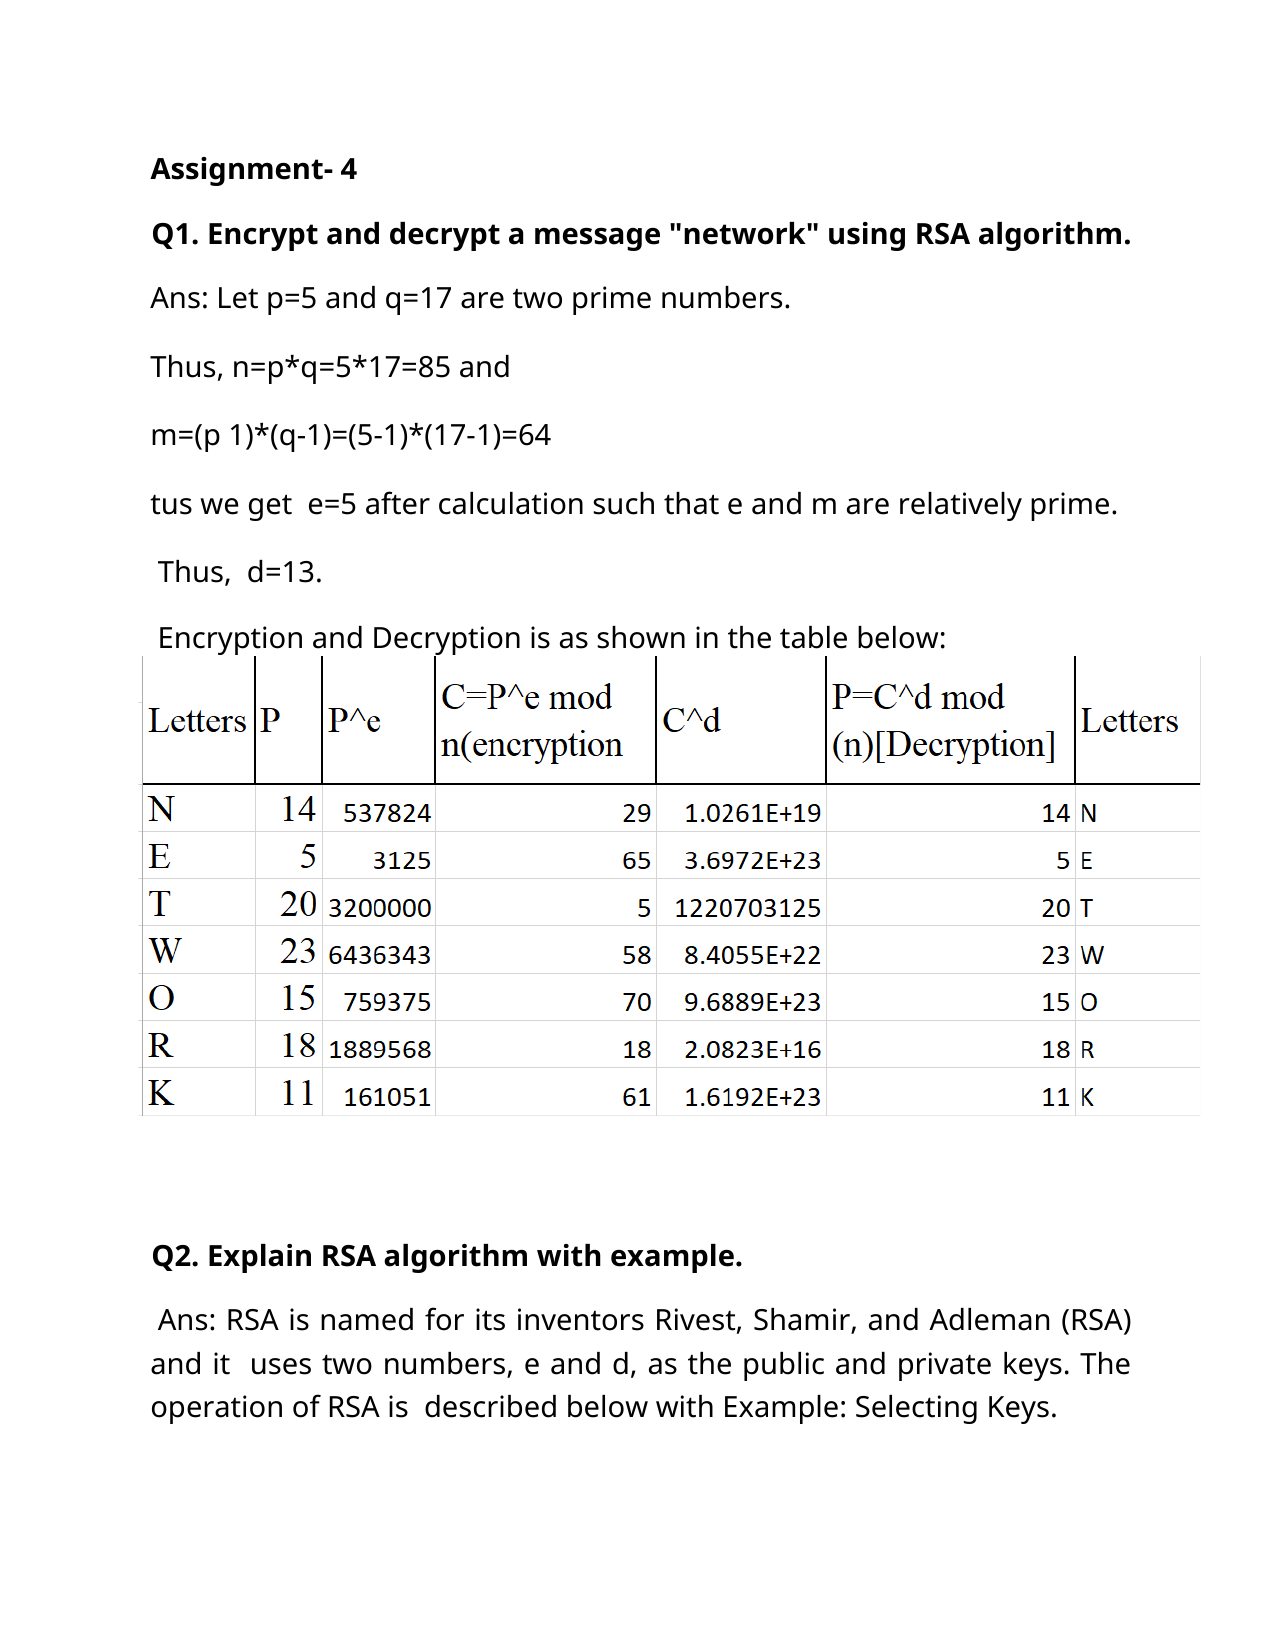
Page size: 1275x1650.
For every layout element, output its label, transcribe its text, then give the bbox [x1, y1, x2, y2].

text m=(p 1)*(q-1)=(5-1)*(17-1)=64 [150, 414, 1132, 454]
text Q1. Encrypt and decrypt a message "network" using RSA algorithm. [151, 213, 1136, 253]
text Thus, n=p*q=5*17=85 and [150, 346, 1132, 386]
picture [138, 656, 1201, 1116]
text Thus, d=13. [150, 551, 1132, 591]
text Encryption and Decryption is as shown in the table below: [157, 617, 1136, 656]
text tus we get e=5 after calculation such that e and m are relatively prime. [150, 483, 1132, 523]
text Ans: RSA is named for its inventors Rivest, Shamir, and Adleman (RSA) and it uses two numbers, e and d, as the public and private keys. The operation of RSA is described below with Example: Selecting Keys. [150, 1299, 1132, 1426]
text Ans: Let p=5 and q=17 are two prime numbers. [150, 278, 1132, 317]
text Assignment- 4 [150, 148, 1136, 188]
text Q2. Explain RSA algorithm with example. [151, 1155, 1136, 1274]
